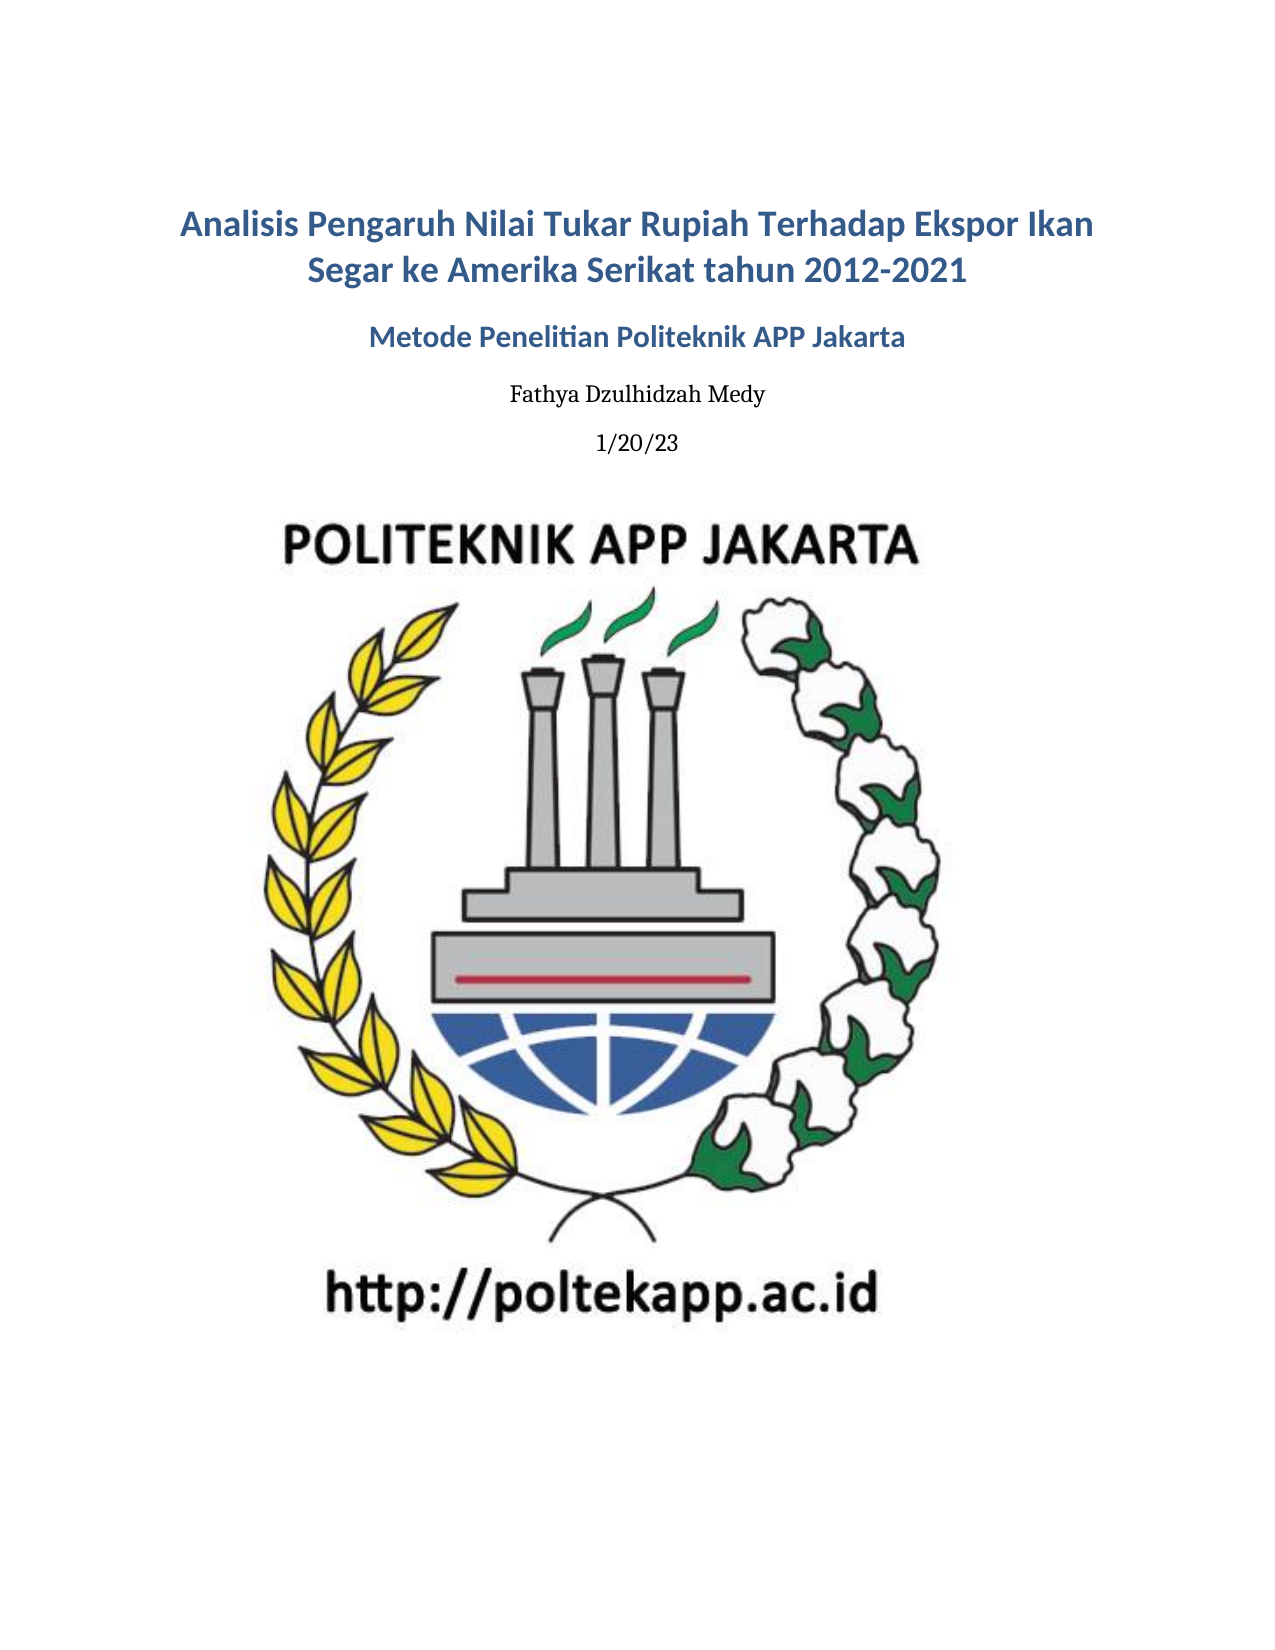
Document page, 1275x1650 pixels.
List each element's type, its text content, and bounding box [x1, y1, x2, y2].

text 1/20/23 [150, 429, 1125, 458]
subtitle Metode Penelitian Politeknik APP Jakarta [150, 317, 1125, 355]
text Fathya Dzulhidzah Medy [150, 380, 1125, 408]
picture [168, 478, 1044, 1354]
title Analisis Pengaruh Nilai Tukar Rupiah Terhadap Ekspor Ikan Segar ke Amerika Serikat tahun 2012-2021 [150, 200, 1125, 292]
